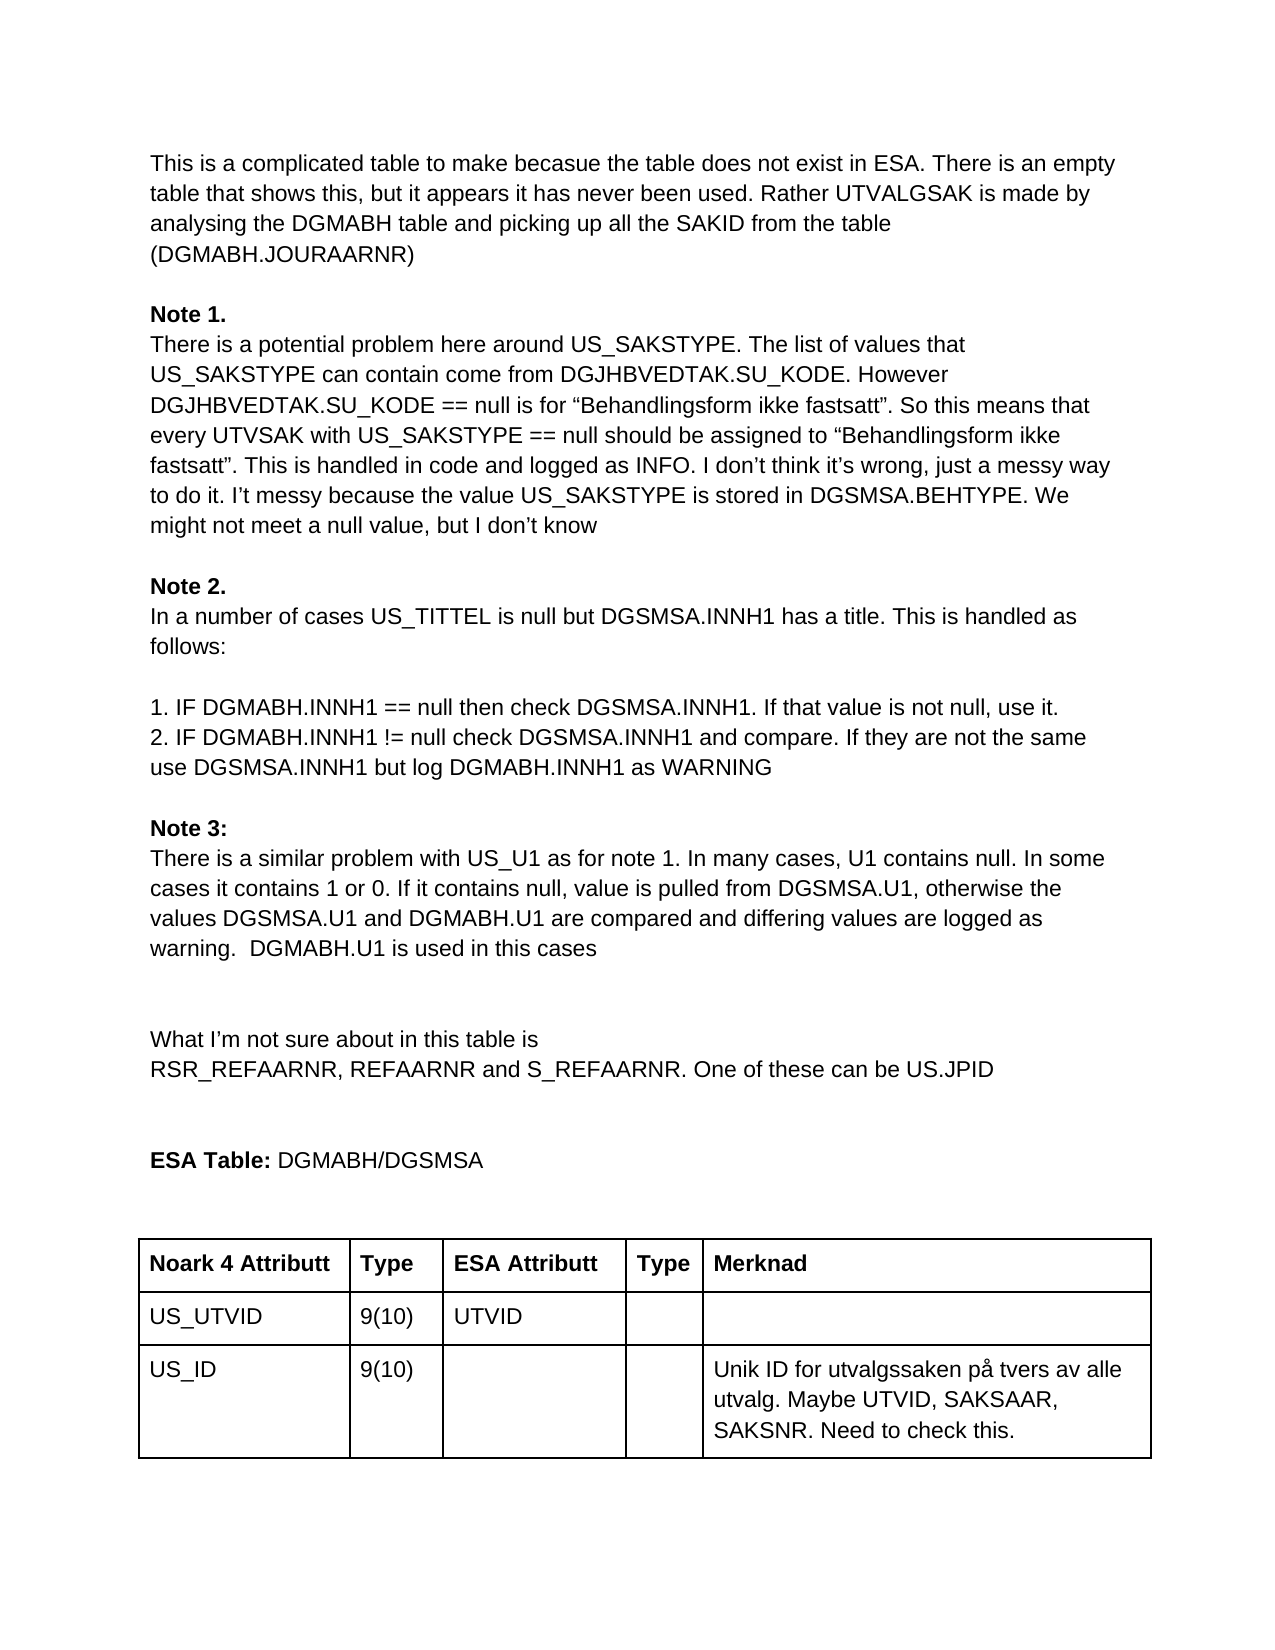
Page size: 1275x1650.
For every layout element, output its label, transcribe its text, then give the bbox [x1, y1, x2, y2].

table_header Noark 4 Attributt [140, 1240, 349, 1291]
table_header ESA Attributt [444, 1240, 625, 1291]
table_header Merknad [704, 1240, 1150, 1291]
table_header Type [627, 1240, 702, 1291]
text RSR_REFAARNR, REFAARNR and S_REFAARNR. One of these can be US.JPID [150, 1056, 1125, 1083]
text There is a similar problem with US_U1 as for note 1. In many cases, U1 contains null. In some cases it contains 1 or 0. If it contains null, value is pulled from DGSMSA.U1, otherwise the values DGSMSA.U1 and DGMABH.U1 are compared and differing values are logged as warning. DGMABH.U1 is used in this cases [150, 845, 1125, 962]
table_header Type [351, 1240, 442, 1291]
text This is a complicated table to make becasue the table does not exist in ESA. There is an empty table that shows this, but it appears it has never been used. Rather UTVALGSAK is made by analysing the DGMABH table and picking up all the SAKID from the table (DGMABH.JOURAARNR) [150, 150, 1125, 267]
text In a number of cases US_TITTEL is null but DGSMSA.INNH1 has a title. This is handled as follows: [150, 603, 1125, 660]
table_cell Unik ID for utvalgssaken på tvers av alle utvalg. Maybe UTVID, SAKSAAR, SAKSNR. Need to check this. [704, 1346, 1150, 1457]
text What I’m not sure about in this table is [150, 1026, 1125, 1052]
text 2. IF DGMABH.INNH1 != null check DGSMSA.INNH1 and compare. If they are not the same use DGSMSA.INNH1 but log DGMABH.INNH1 as WARNING [150, 724, 1125, 781]
text 1. IF DGMABH.INNH1 == null then check DGSMSA.INNH1. If that value is not null, use it. [150, 694, 1125, 720]
table_cell UTVID [444, 1293, 625, 1344]
table_cell [627, 1346, 702, 1457]
text Note 2. [150, 573, 1125, 599]
table_cell US_UTVID [140, 1293, 349, 1344]
text Note 3: [150, 814, 1125, 841]
table_cell US_ID [140, 1346, 349, 1457]
text ESA Table: DGMABH/DGSMSA [150, 1147, 1125, 1173]
table_cell [627, 1293, 702, 1344]
table_cell [704, 1293, 1150, 1344]
table_cell 9(10) [351, 1346, 442, 1457]
text Note 1. [150, 301, 1125, 327]
table_cell 9(10) [351, 1293, 442, 1344]
text There is a potential problem here around US_SAKSTYPE. The list of values that US_SAKSTYPE can contain come from DGJHBVEDTAK.SU_KODE. However DGJHBVEDTAK.SU_KODE == null is for “Behandlingsform ikke fastsatt”. So this means that every UTVSAK with US_SAKSTYPE == null should be assigned to “Behandlingsform ikke fastsatt”. This is handled in code and logged as INFO. I don’t think it’s wrong, just a messy way to do it. I’t messy because the value US_SAKSTYPE is stored in DGSMSA.BEHTYPE. We might not meet a null value, but I don’t know [150, 331, 1125, 539]
table_cell [444, 1346, 625, 1457]
